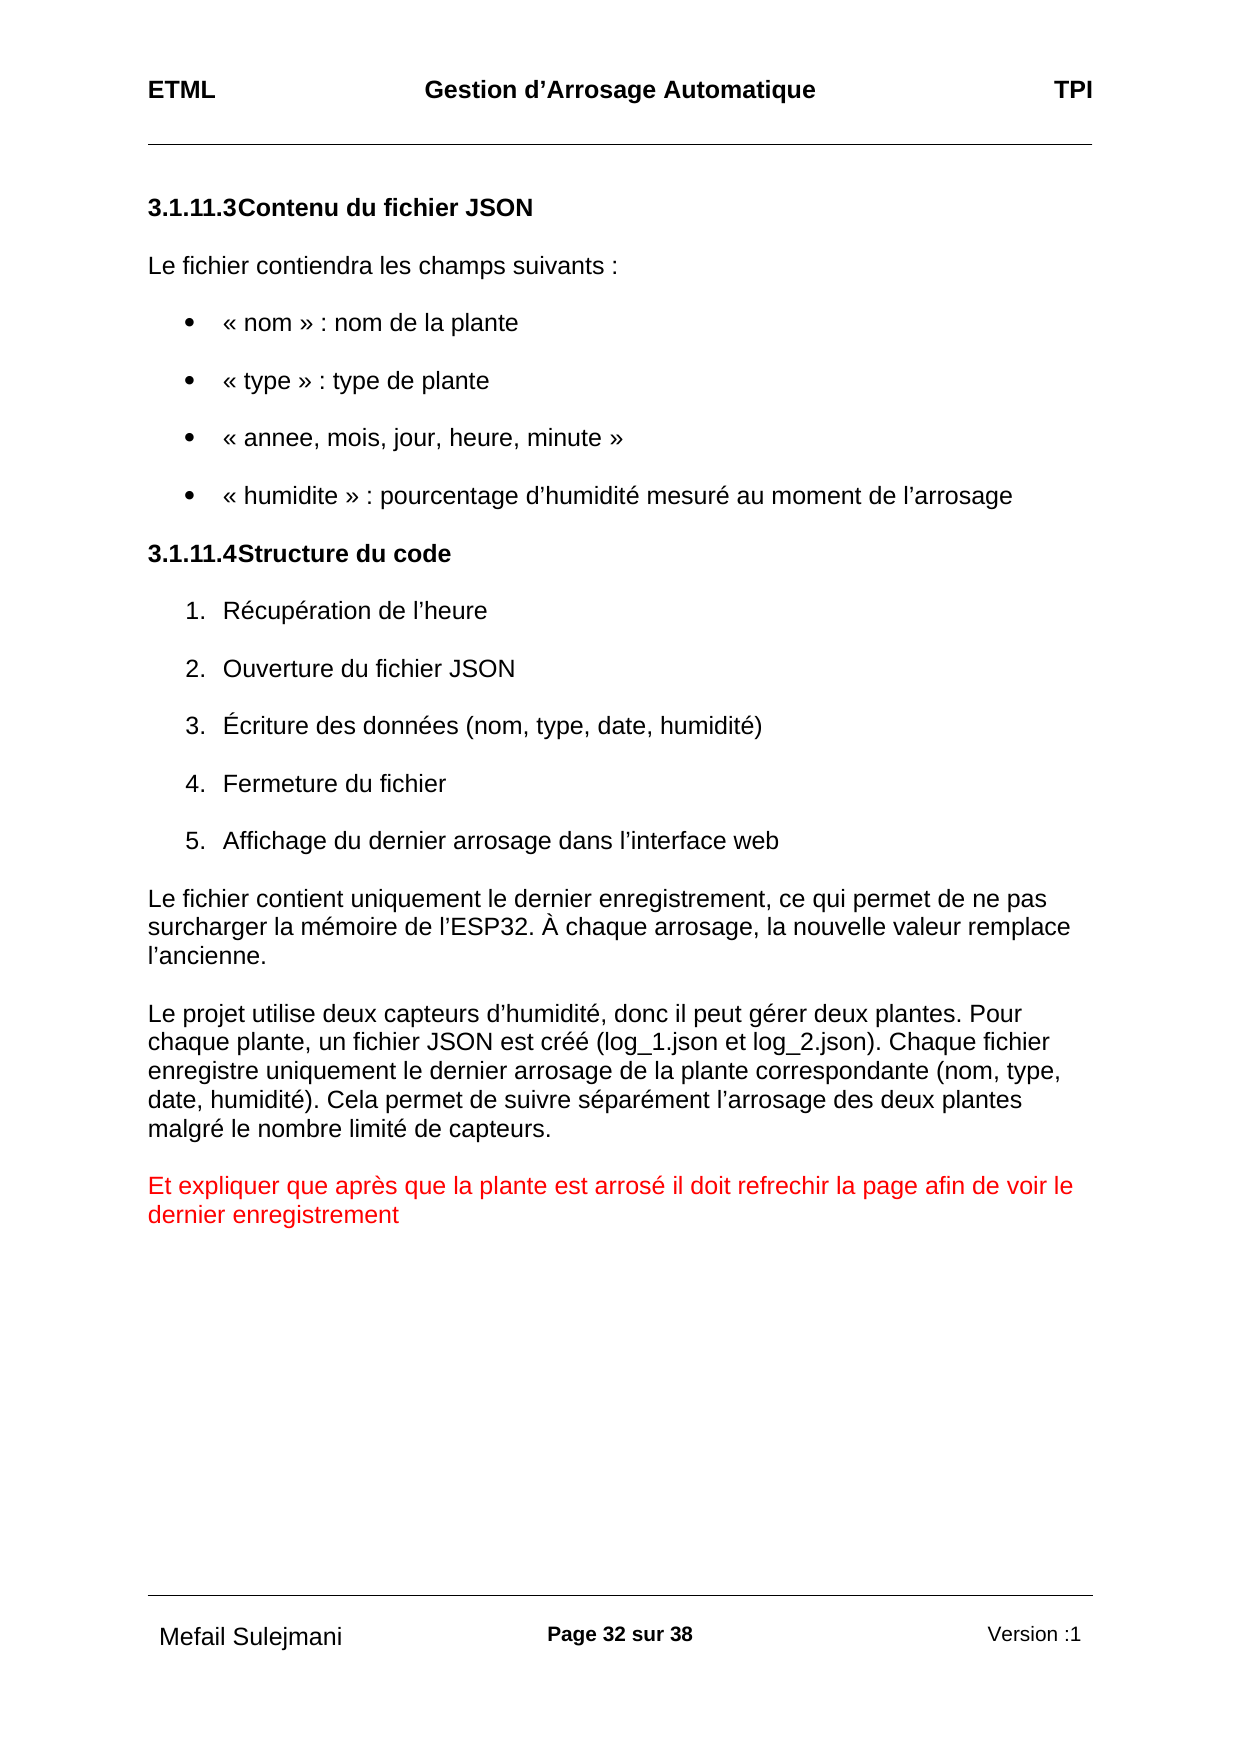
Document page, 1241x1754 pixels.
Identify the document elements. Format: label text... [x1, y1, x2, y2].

list « humidite » : pourcentage d’humidité mesuré au moment de l’arrosage [185, 481, 1092, 510]
list Ouverture du fichier JSON [185, 654, 1092, 682]
subtitle Structure du code [148, 539, 1092, 567]
list « type » : type de plante [185, 366, 1092, 395]
list Affichage du dernier arrosage dans l’interface web [185, 826, 1092, 855]
list Fermeture du fichier [185, 769, 1092, 797]
list « annee, mois, jour, heure, minute » [185, 423, 1092, 452]
list Récupération de l’heure [185, 596, 1092, 625]
text Le projet utilise deux capteurs d’humidité, donc il peut gérer deux plantes. Pour chaque plante, un fichier JSON est créé (log_1.json et log_2.json). Chaque fichier enregistre uniquement le dernier arrosage de la plante correspondante (nom, type, date, humidité). Cela permet de suivre séparément l’arrosage des deux plantes malgré le nombre limité de capteurs. [148, 999, 1092, 1142]
text Le fichier contient uniquement le dernier enregistrement, ce qui permet de ne pas surcharger la mémoire de l’ESP32. À chaque arrosage, la nouvelle valeur remplace l’ancienne. [148, 884, 1092, 970]
text Le fichier contiendra les champs suivants : [148, 251, 1092, 279]
subtitle Contenu du fichier JSON [148, 193, 1092, 222]
list Écriture des données (nom, type, date, humidité) [185, 711, 1092, 740]
text Et expliquer que après que la plante est arrosé il doit refrechir la page afin de voir le dernier enregistrement [148, 1171, 1092, 1229]
list « nom » : nom de la plante [185, 308, 1092, 337]
